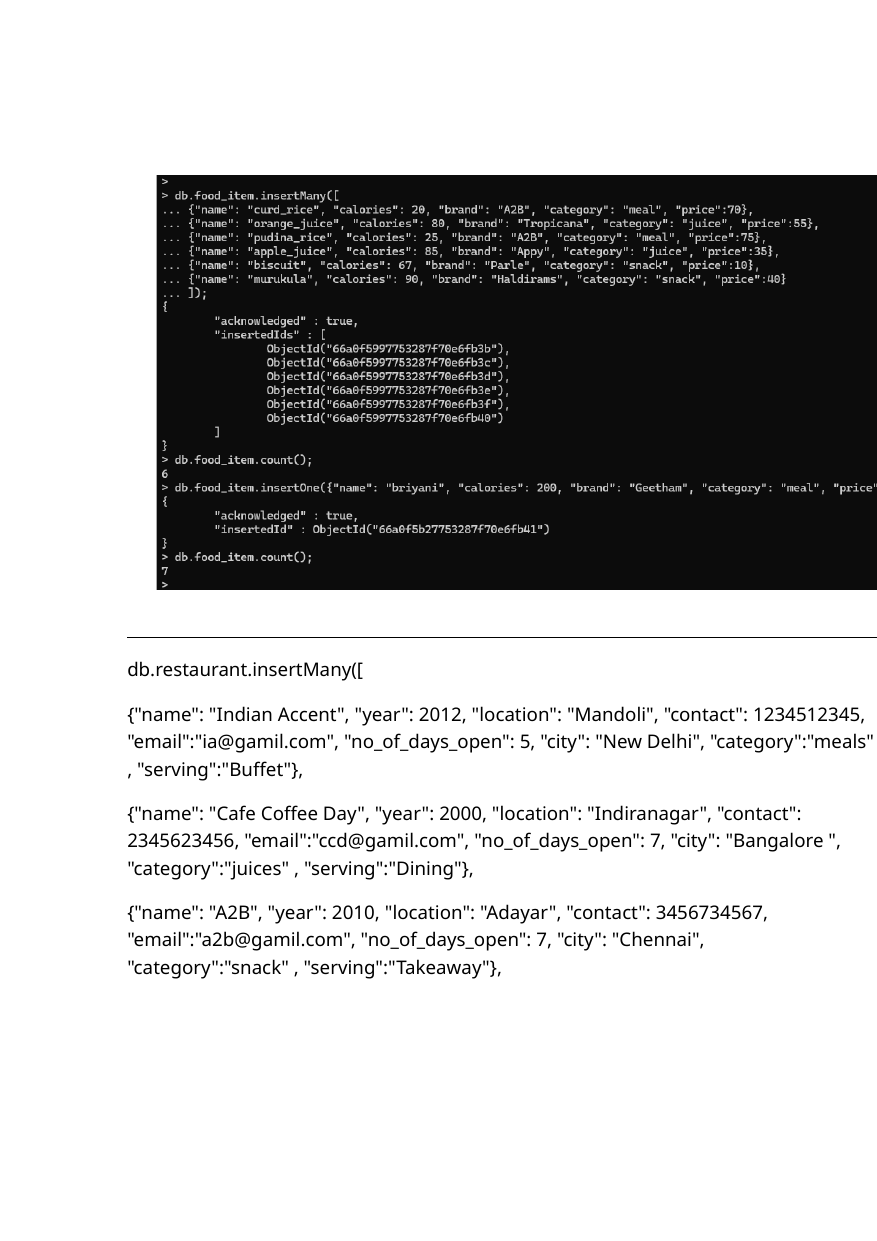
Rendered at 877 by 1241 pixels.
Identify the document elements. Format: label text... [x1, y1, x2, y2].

picture [156, 175, 877, 590]
text {"name": "Cafe Coffee Day", "year": 2000, "location": "Indiranagar", "contact": 2345623456, "email":"ccd@gamil.com", "no_of_days_open": 7, "city": "Bangalore ", "category":"juices" , "serving":"Dining"}, [127, 800, 877, 881]
text {"name": "Indian Accent", "year": 2012, "location": "Mandoli", "contact": 1234512345, "email":"ia@gamil.com", "no_of_days_open": 5, "city": "New Delhi", "category":"meals" , "serving":"Buffet"}, [127, 701, 877, 781]
text {"name": "A2B", "year": 2010, "location": "Adayar", "contact": 3456734567, "email":"a2b@gamil.com", "no_of_days_open": 7, "city": "Chennai", "category":"snack" , "serving":"Takeaway"}, [127, 899, 877, 980]
text db.restaurant.insertMany([ [127, 657, 877, 682]
